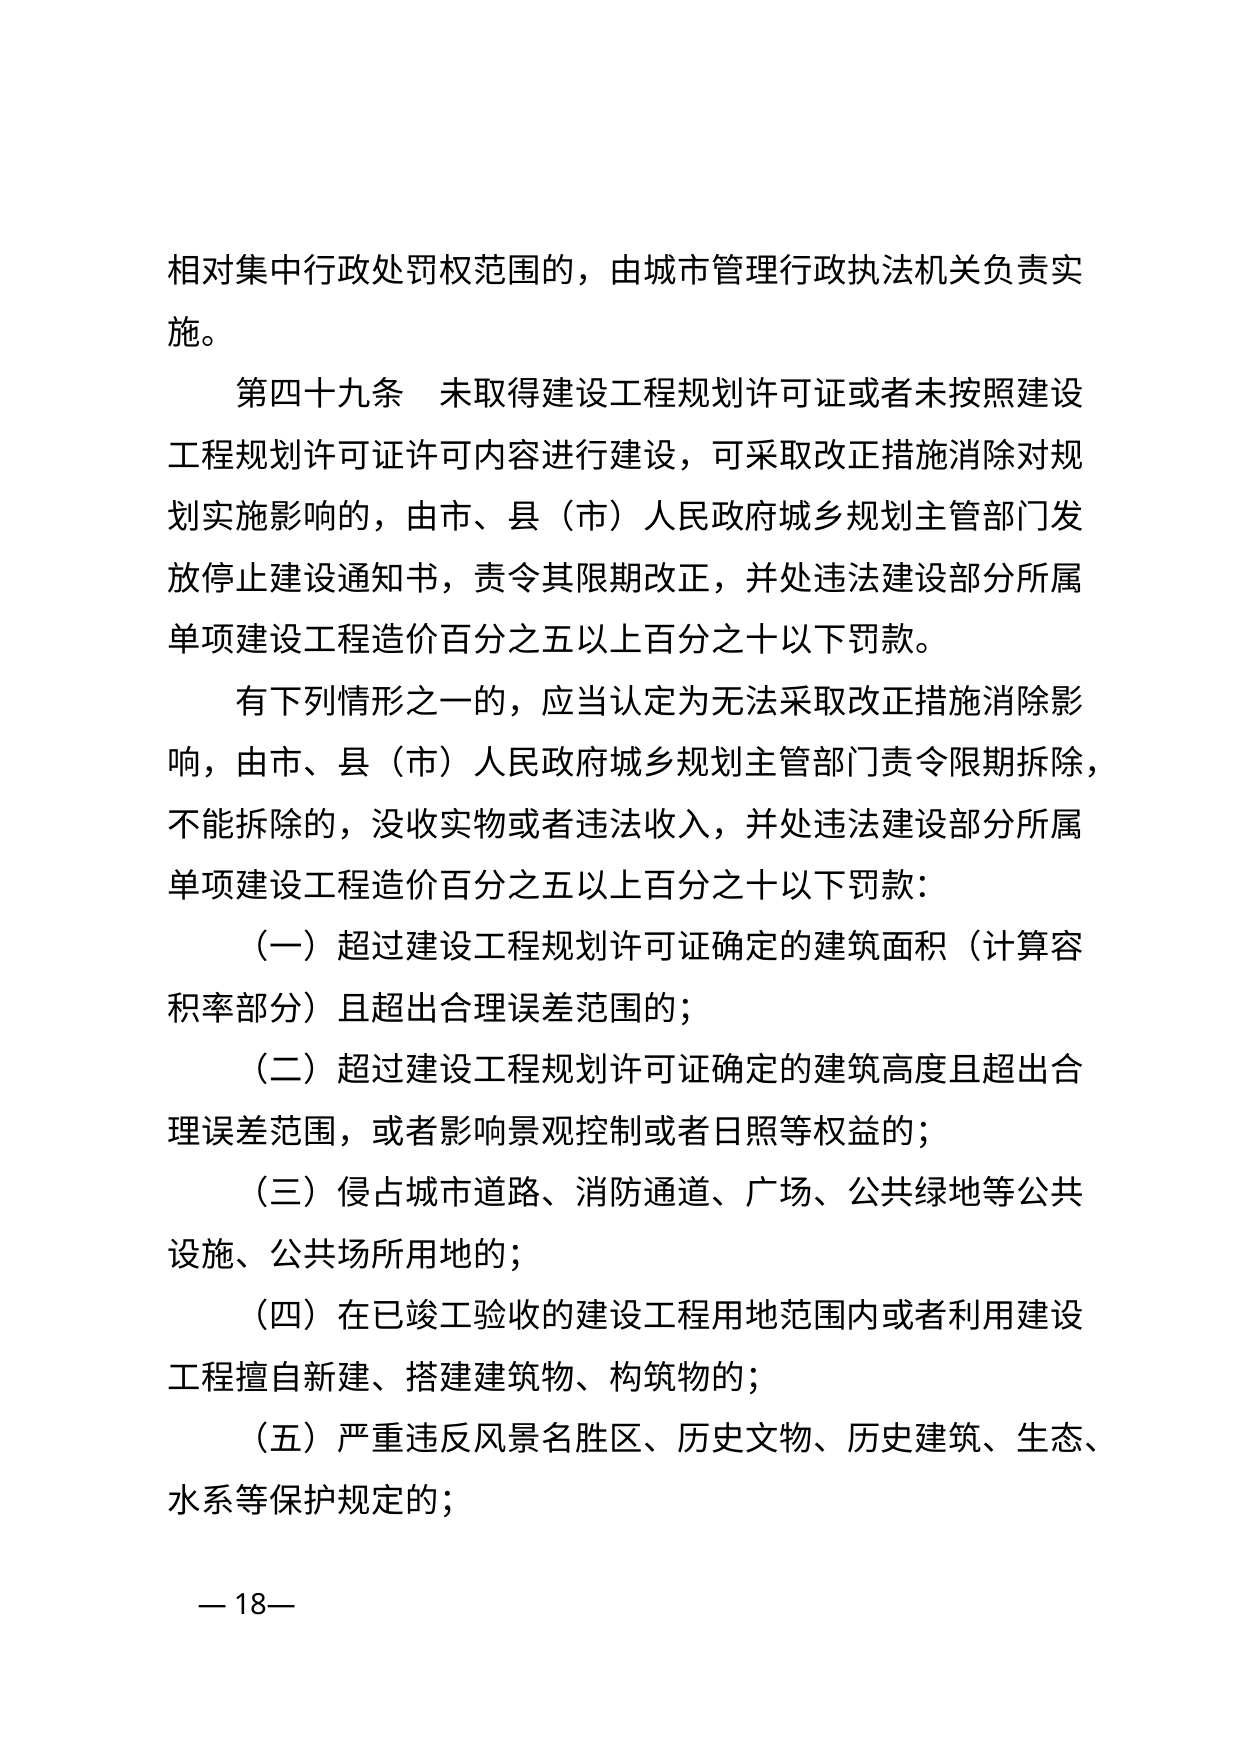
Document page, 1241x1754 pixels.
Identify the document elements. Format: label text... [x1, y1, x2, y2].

text （四）在已竣工验收的建设工程用地范围内或者利用建设工程擅自新建、搭建建筑物、构筑物的； [168, 1282, 1084, 1405]
text （一）超过建设工程规划许可证确定的建筑面积（计算容积率部分）且超出合理误差范围的； [168, 914, 1084, 1037]
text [168, 238, 1084, 361]
text （五）严重违反风景名胜区、历史文物、历史建筑、生态、水系等保护规定的； [168, 1405, 1084, 1528]
text （二）超过建设工程规划许可证确定的建筑高度且超出合理误差范围，或者影响景观控制或者日照等权益的； [168, 1037, 1084, 1159]
text （三）侵占城市道路、消防通道、广场、公共绿地等公共设施、公共场所用地的； [168, 1159, 1084, 1282]
text 有下列情形之一的，应当认定为无法采取改正措施消除影响，由市、县（市）人民政府城乡规划主管部门责令限期拆除，不能拆除的，没收实物或者违法收入，并处违法建设部分所属单项建设工程造价百分之五以上百分之十以下罚款： [168, 668, 1084, 914]
text 第四十九条 未取得建设工程规划许可证或者未按照建设工程规划许可证许可内容进行建设，可采取改正措施消除对规划实施影响的，由市、县（市）人民政府城乡规划主管部门发放停止建设通知书，责令其限期改正，并处违法建设部分所属单项建设工程造价百分之五以上百分之十以下罚款。 [168, 361, 1084, 668]
